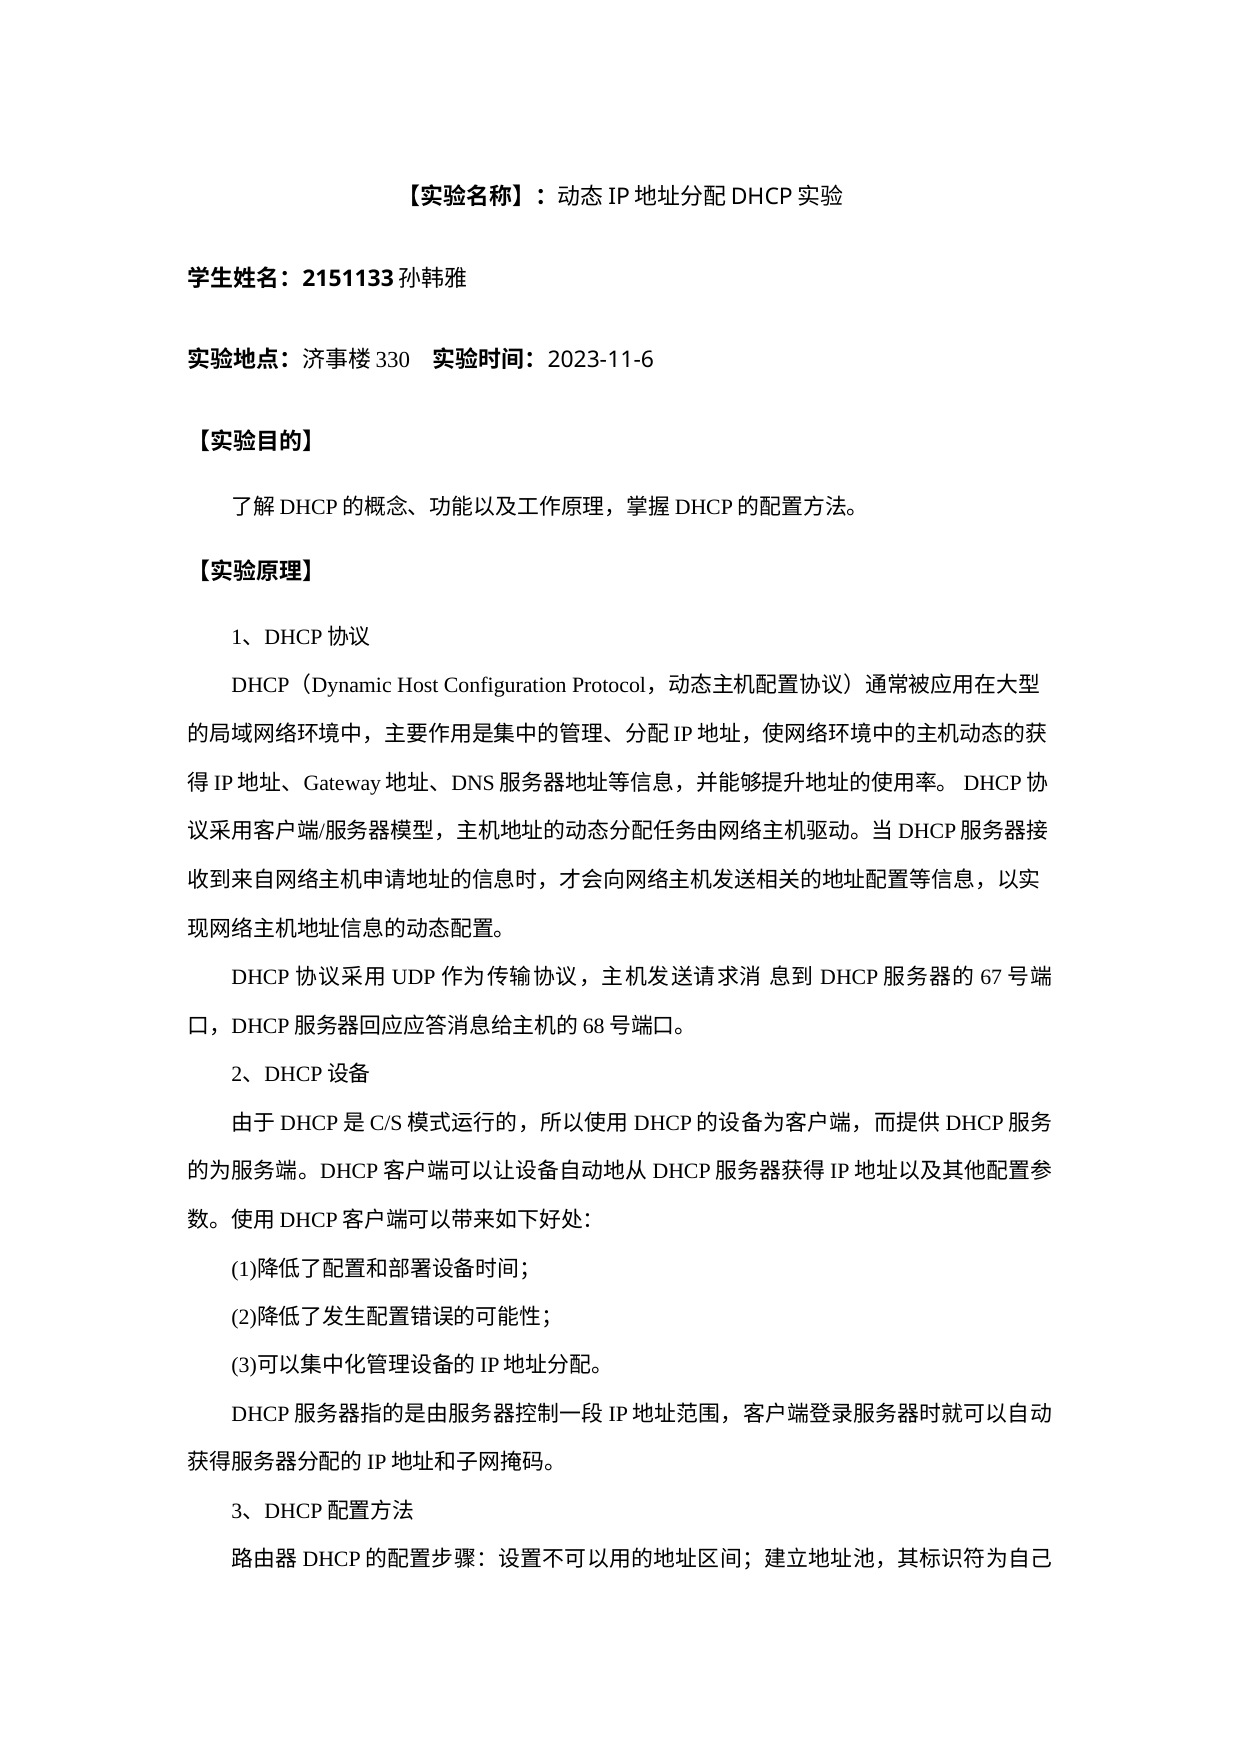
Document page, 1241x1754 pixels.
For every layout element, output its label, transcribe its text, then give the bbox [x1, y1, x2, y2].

list 了解DHCP的概念、功能以及工作原理，掌握DHCP的配置方法。 [187, 488, 1053, 521]
text (2)降低了发生配置错误的可能性； [187, 1298, 1053, 1331]
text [187, 1541, 1053, 1573]
text 由于DHCP是C/S模式运行的，所以使用DHCP的设备为客户端，而提供DHCP服务的为服务端。DHCP客户端可以让设备自动地从DHCP服务器获得IP地址以及其他配置参数。使用DHCP客户端可以带来如下好处： [187, 1104, 1053, 1234]
text 学生姓名：2151133孙韩雅 [187, 244, 1053, 309]
text (3)可以集中化管理设备的IP地址分配。 [187, 1347, 1053, 1379]
list 【实验原理】 [187, 537, 1053, 602]
text 2、DHCP设备 [187, 1056, 1053, 1088]
text DHCP服务器指的是由服务器控制一段IP地址范围，客户端登录服务器时就可以自动获得服务器分配的IP地址和子网掩码。 [187, 1395, 1053, 1476]
text DHCP协议采用UDP作为传输协议，主机发送请求消 息到DHCP服务器的67号端口，DHCP服务器回应应答消息给主机的68号端口。 [187, 959, 1053, 1040]
text 1、DHCP协议 [187, 618, 1053, 651]
text 【实验目的】 [187, 407, 1053, 472]
text 3、DHCP配置方法 [187, 1492, 1053, 1525]
text 【实验名称】：动态IP地址分配DHCP实验 [187, 162, 1053, 227]
text 实验地点：济事楼330 实验时间：2023-11-6 [187, 325, 1053, 390]
text (1)降低了配置和部署设备时间； [187, 1250, 1053, 1283]
text DHCP（Dynamic Host Configuration Protocol，动态主机配置协议）通常被应用在大型的局域网络环境中，主要作用是集中的管理、分配IP地址，使网络环境中的主机动态的获得IP地址、Gateway地址、DNS服务器地址等信息，并能够提升地址的使用率。 DHCP协议采用客户端/服务器模型，主机地址的动态分配任务由网络主机驱动。当DHCP服务器接收到来自网络主机申请地址的信息时，才会向网络主机发送相关的地址配置等信息，以实现网络主机地址信息的动态配置。 [187, 667, 1053, 943]
